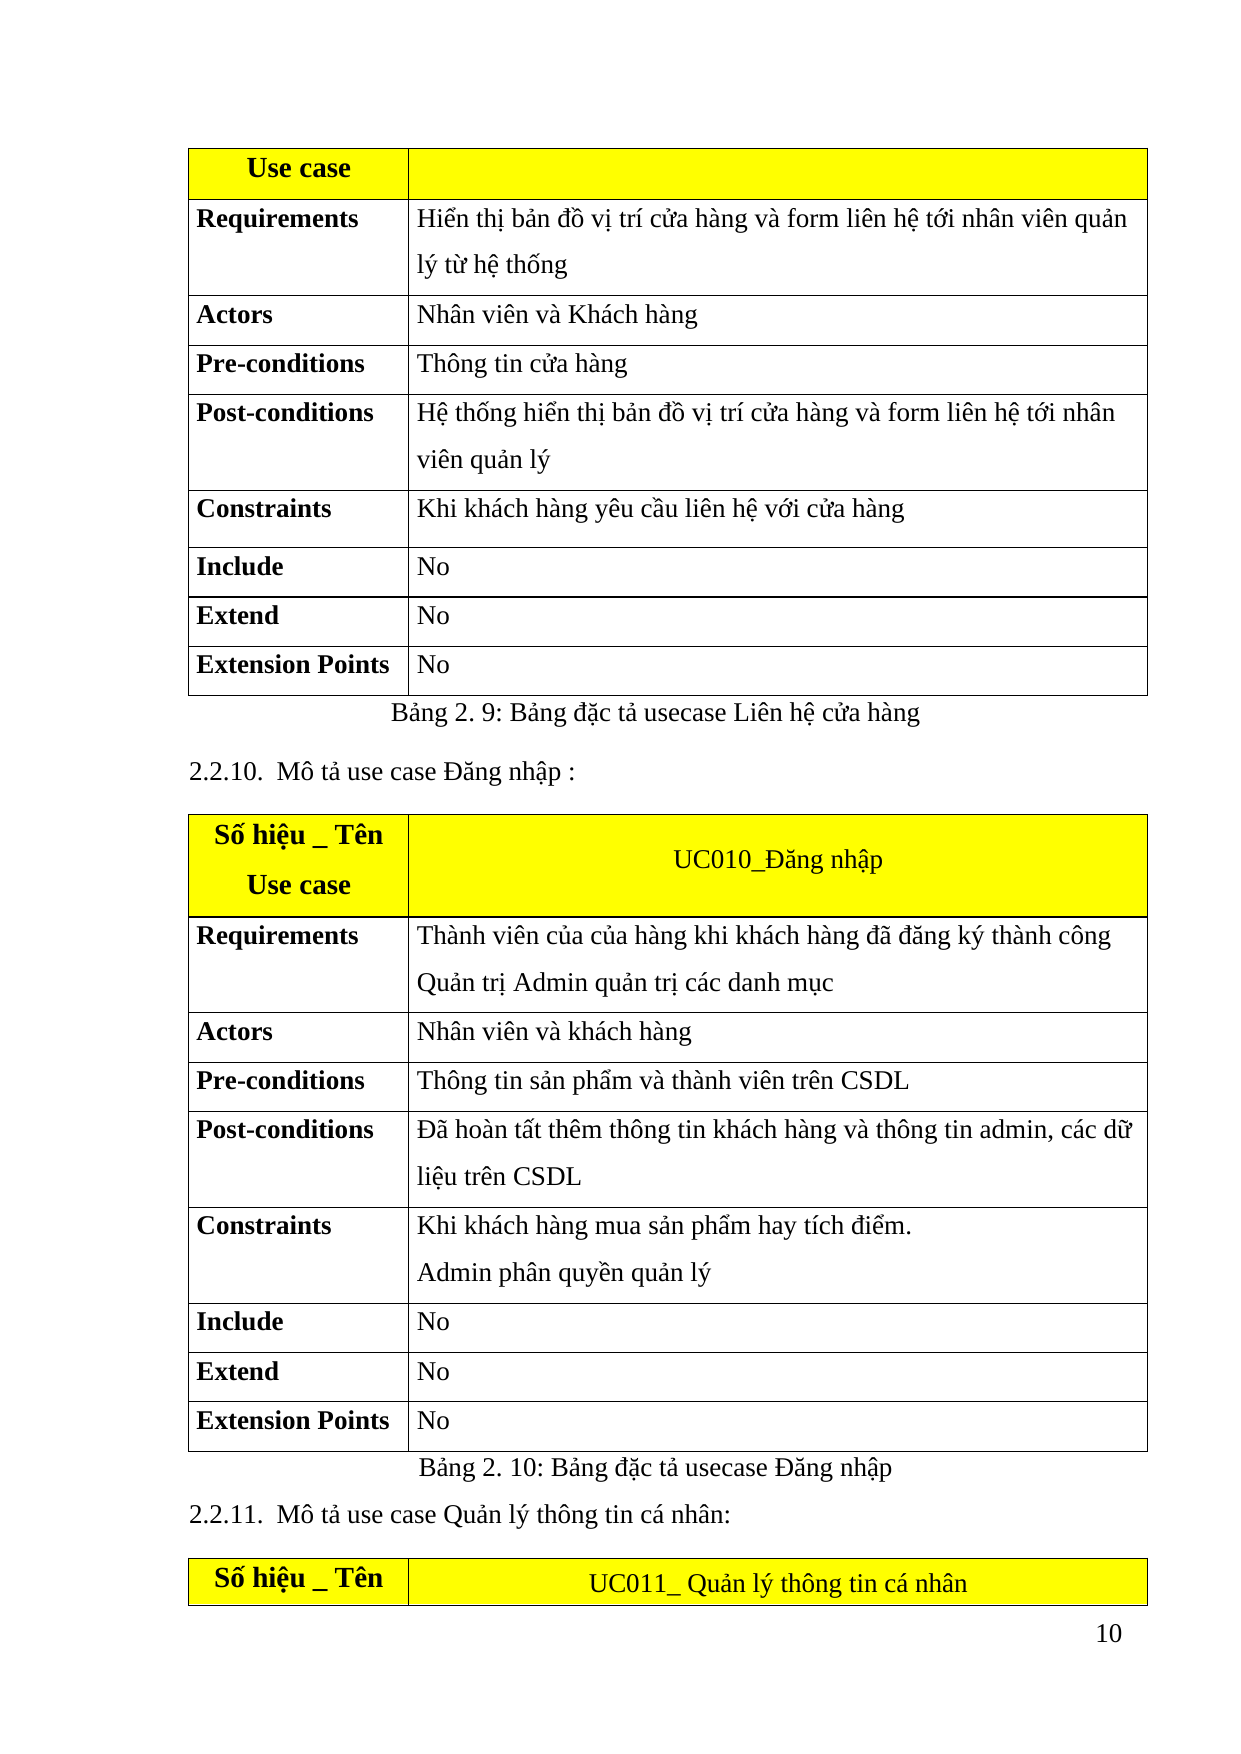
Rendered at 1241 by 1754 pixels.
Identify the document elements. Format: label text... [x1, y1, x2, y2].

table_cell Post-conditions [189, 1112, 408, 1207]
table_cell Extend [189, 1353, 408, 1401]
table_cell Requirements [189, 918, 408, 1012]
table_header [189, 149, 408, 199]
table_cell No [409, 598, 1147, 646]
table_cell Pre-conditions [189, 346, 408, 394]
table_cell Include [189, 548, 408, 596]
table_cell Khi khách hàng yêu cầu liên hệ với cửa hàng [409, 491, 1147, 547]
table_cell Actors [189, 296, 408, 344]
table_cell Extension Points [189, 1402, 408, 1451]
list Mô tả use case Quản lý thông tin cá nhân: [189, 1498, 1122, 1529]
table_cell Thông tin cửa hàng [409, 346, 1147, 394]
table_cell Hệ thống hiển thị bản đồ vị trí cửa hàng và form liên hệ tới nhân viên quản lý [409, 395, 1147, 490]
text Bảng 2. 10: Bảng đặc tả usecase Đăng nhập [189, 1452, 1122, 1483]
table_cell Pre-conditions [189, 1063, 408, 1111]
list Mô tả use case Đăng nhập : [189, 755, 1122, 786]
table_cell No [409, 1353, 1147, 1401]
table_cell Khi khách hàng mua sản phẩm hay tích điểm. Admin phân quyền quản lý [409, 1208, 1147, 1303]
table_cell Nhân viên và Khách hàng [409, 296, 1147, 344]
table_cell No [409, 1304, 1147, 1352]
table_cell Constraints [189, 491, 408, 547]
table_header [409, 149, 1147, 199]
table_cell Hiển thị bản đồ vị trí cửa hàng và form liên hệ tới nhân viên quản lý từ hệ thống [409, 200, 1147, 295]
text Bảng 2. 9: Bảng đặc tả usecase Liên hệ cửa hàng [189, 696, 1122, 727]
table_cell Constraints [189, 1208, 408, 1303]
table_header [409, 1559, 1147, 1604]
table_cell Thành viên của của hàng khi khách hàng đã đăng ký thành công Quản trị Admin quản trị các danh mục [409, 918, 1147, 1012]
table_header UC010_Đăng nhập [409, 815, 1147, 916]
table_header Số hiệu _ Tên Use case [189, 815, 408, 916]
table_cell No [409, 647, 1147, 695]
table_cell Extend [189, 598, 408, 646]
table_cell Requirements [189, 200, 408, 295]
table_cell Thông tin sản phẩm và thành viên trên CSDL [409, 1063, 1147, 1111]
table_cell Include [189, 1304, 408, 1352]
table_cell Đã hoàn tất thêm thông tin khách hàng và thông tin admin, các dữ liệu trên CSDL [409, 1112, 1147, 1207]
table_cell Post-conditions [189, 395, 408, 490]
table_cell Nhân viên và khách hàng [409, 1013, 1147, 1062]
table_cell Extension Points [189, 647, 408, 695]
table_cell No [409, 548, 1147, 596]
table_cell No [409, 1402, 1147, 1451]
table_cell Actors [189, 1013, 408, 1062]
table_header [189, 1559, 408, 1604]
